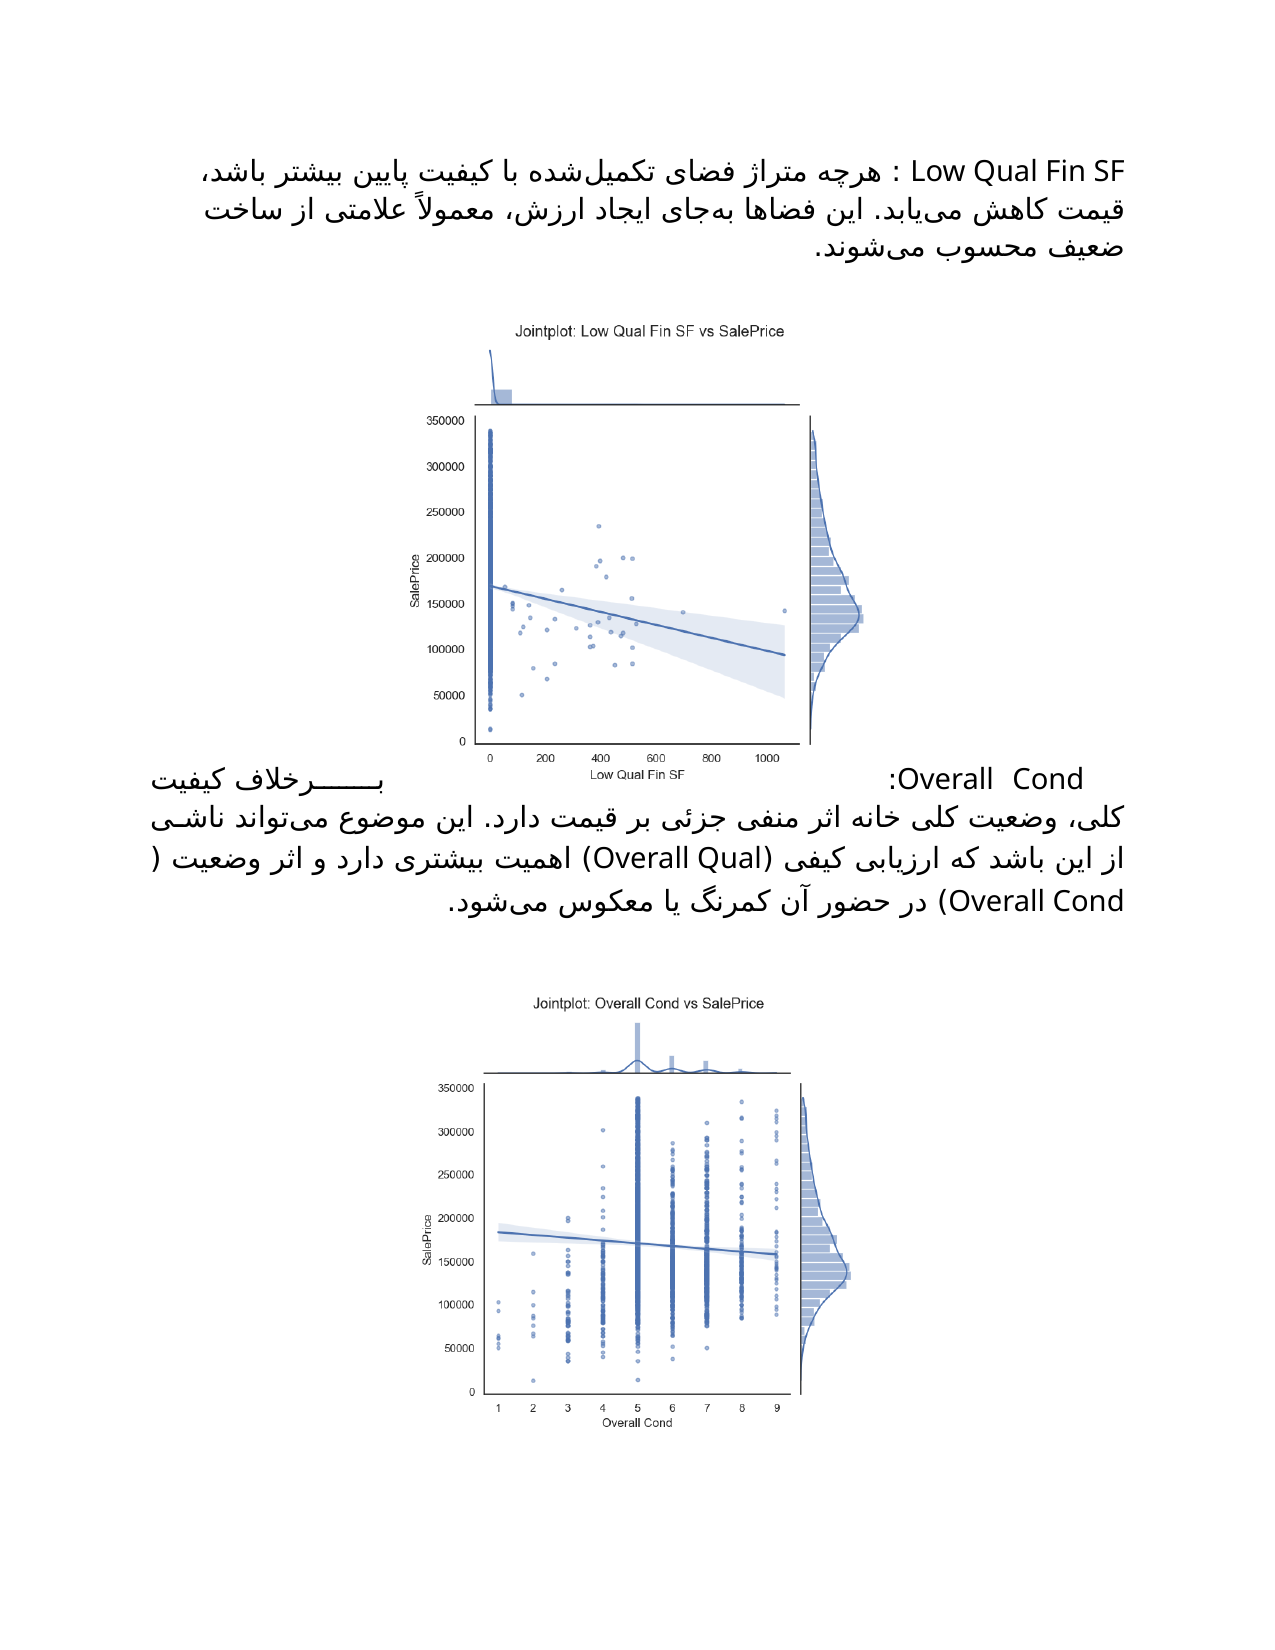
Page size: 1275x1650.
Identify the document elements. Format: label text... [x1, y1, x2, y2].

picture [415, 990, 857, 1431]
picture [402, 317, 868, 786]
text Overall Cond: برخلاف کیفیت کلی، وضعیت کلی خانه اثر منفی جزئی بر قیمت دارد. این موضوع می‌تواند ناشی از این باشد که ارزیابی کیفی (Overall Qual) اهمیت بیشتری دارد و اثر وضعیت (Overall Cond) در حضور آن کمرنگ یا معکوس می‌شود. [150, 758, 1125, 920]
text Low Qual Fin SF : هرچه متراژ فضای تکمیل‌شده با کیفیت پایین بیشتر باشد، قیمت کاهش می‌یابد. این فضاها به‌جای ایجاد ارزش، معمولاً علامتی از ساخت ضعیف محسوب می‌شوند. [150, 150, 1125, 263]
